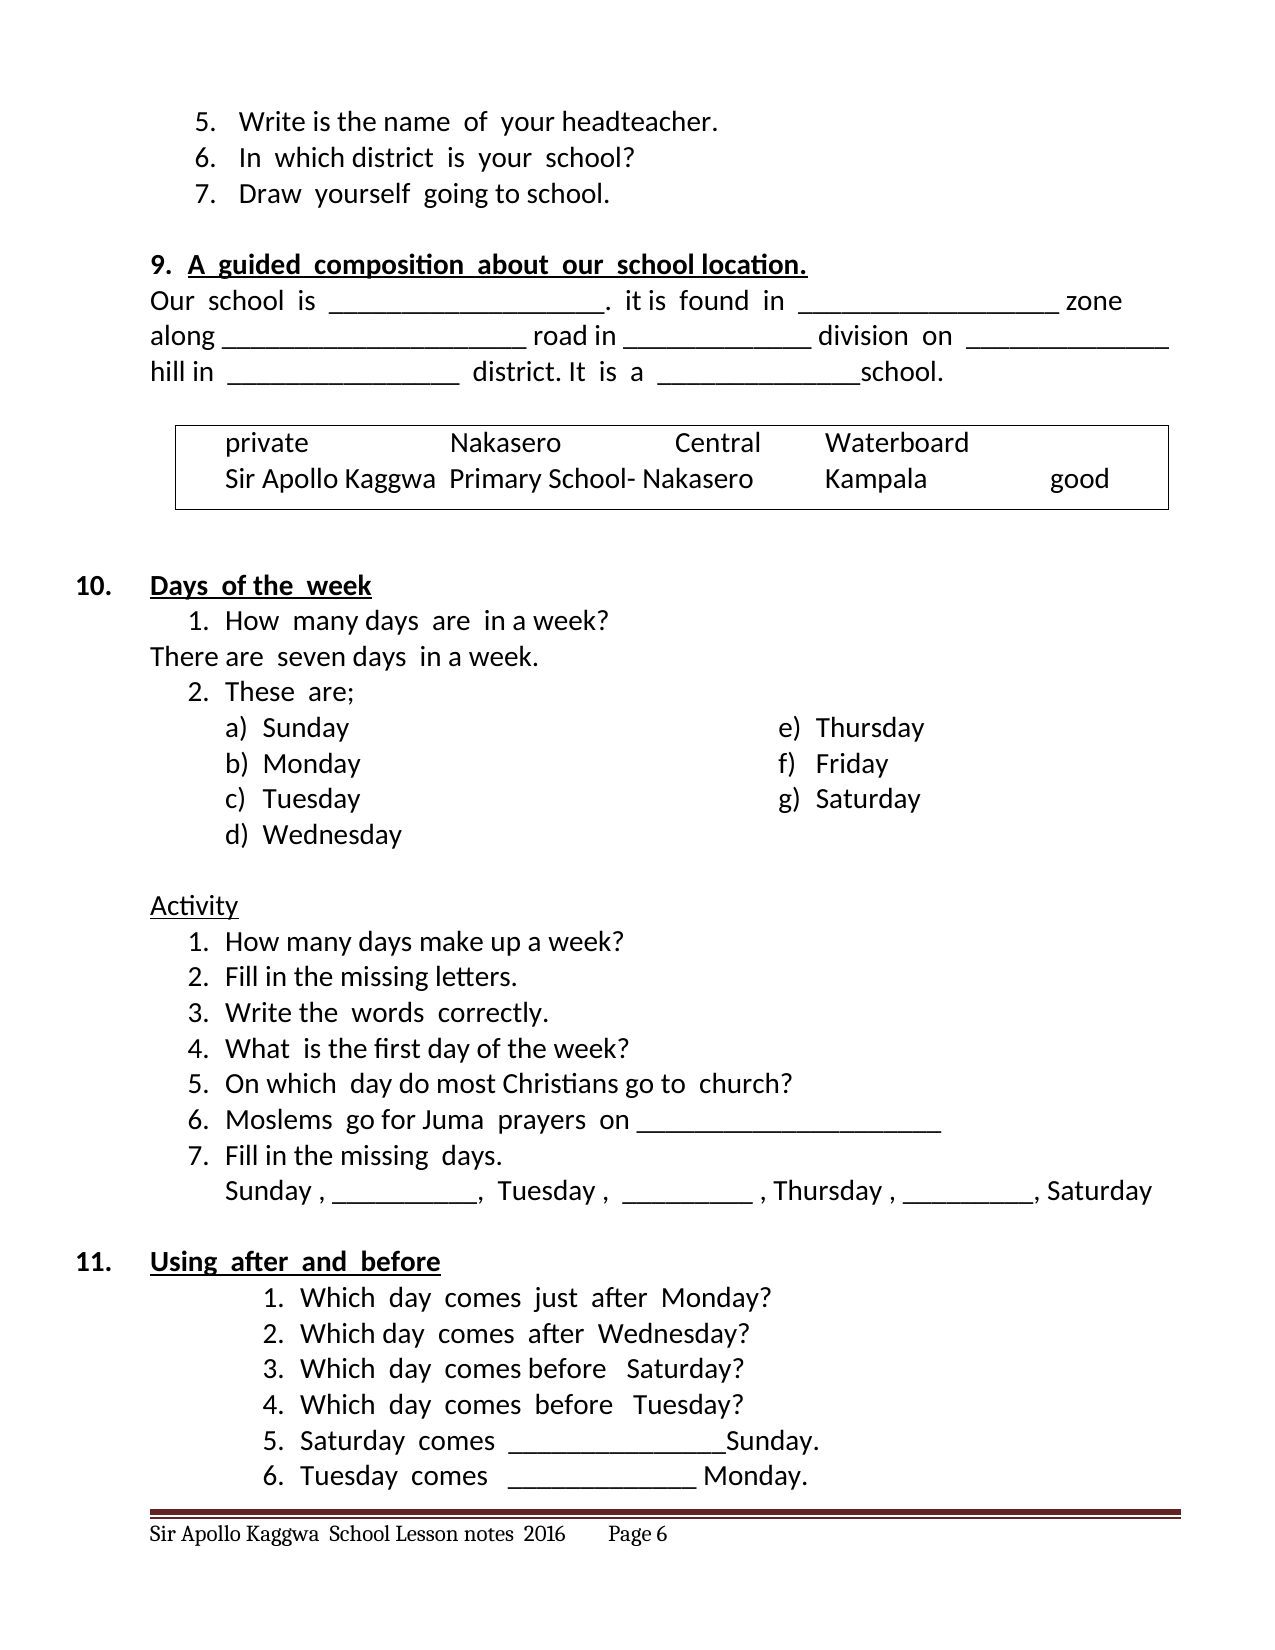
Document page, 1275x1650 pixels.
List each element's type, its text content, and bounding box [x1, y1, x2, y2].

text Our school is ___________________. it is found in __________________ zone along _____________________ road in _____________ division on ______________ hill in ________________ district. It is a ______________school. [150, 282, 1181, 388]
list Which day comes before Tuesday? [262, 1386, 1181, 1422]
list These are; [187, 673, 1181, 709]
list Which day comes after Wednesday? [262, 1315, 1181, 1350]
text Sir Apollo Kaggwa Primary School- Nakasero Kampala good [150, 460, 1181, 495]
list Saturday [778, 780, 1181, 816]
list A guided composition about our school location. [150, 246, 1181, 282]
list Tuesday [225, 780, 628, 816]
list How many days are in a week? [187, 602, 1181, 638]
list Thursday [778, 709, 1181, 745]
list Which day comes before Saturday? [262, 1350, 1181, 1386]
text Activity [150, 887, 1181, 923]
list On which day do most Christians go to church? [187, 1065, 1181, 1101]
list Which day comes just after Monday? [262, 1279, 1181, 1315]
list Sunday [225, 709, 628, 745]
list Sunday , __________, Tuesday , _________ , Thursday , _________, Saturday [225, 1172, 1181, 1208]
list Friday [778, 745, 1181, 780]
list Tuesday comes _____________ Monday. [262, 1457, 1181, 1493]
list Days of the week [75, 567, 1181, 602]
list Moslems go for Juma prayers on _____________________ [187, 1101, 1181, 1137]
list Draw yourself going to school. [194, 175, 1181, 210]
list How many days make up a week? [187, 923, 1181, 958]
list Write is the name of your headteacher. [194, 103, 1181, 139]
text There are seven days in a week. [150, 638, 1181, 673]
list Monday [225, 745, 628, 780]
list Using after and before [75, 1243, 1181, 1279]
list Saturday comes _______________Sunday. [262, 1422, 1181, 1457]
list Fill in the missing letters. [187, 958, 1181, 994]
text private Nakasero Central Waterboard [150, 424, 1181, 460]
list Write the words correctly. [187, 994, 1181, 1030]
list In which district is your school? [194, 139, 1181, 175]
list Wednesday [225, 816, 628, 852]
list Fill in the missing days. [187, 1137, 1181, 1172]
list What is the first day of the week? [187, 1030, 1181, 1065]
